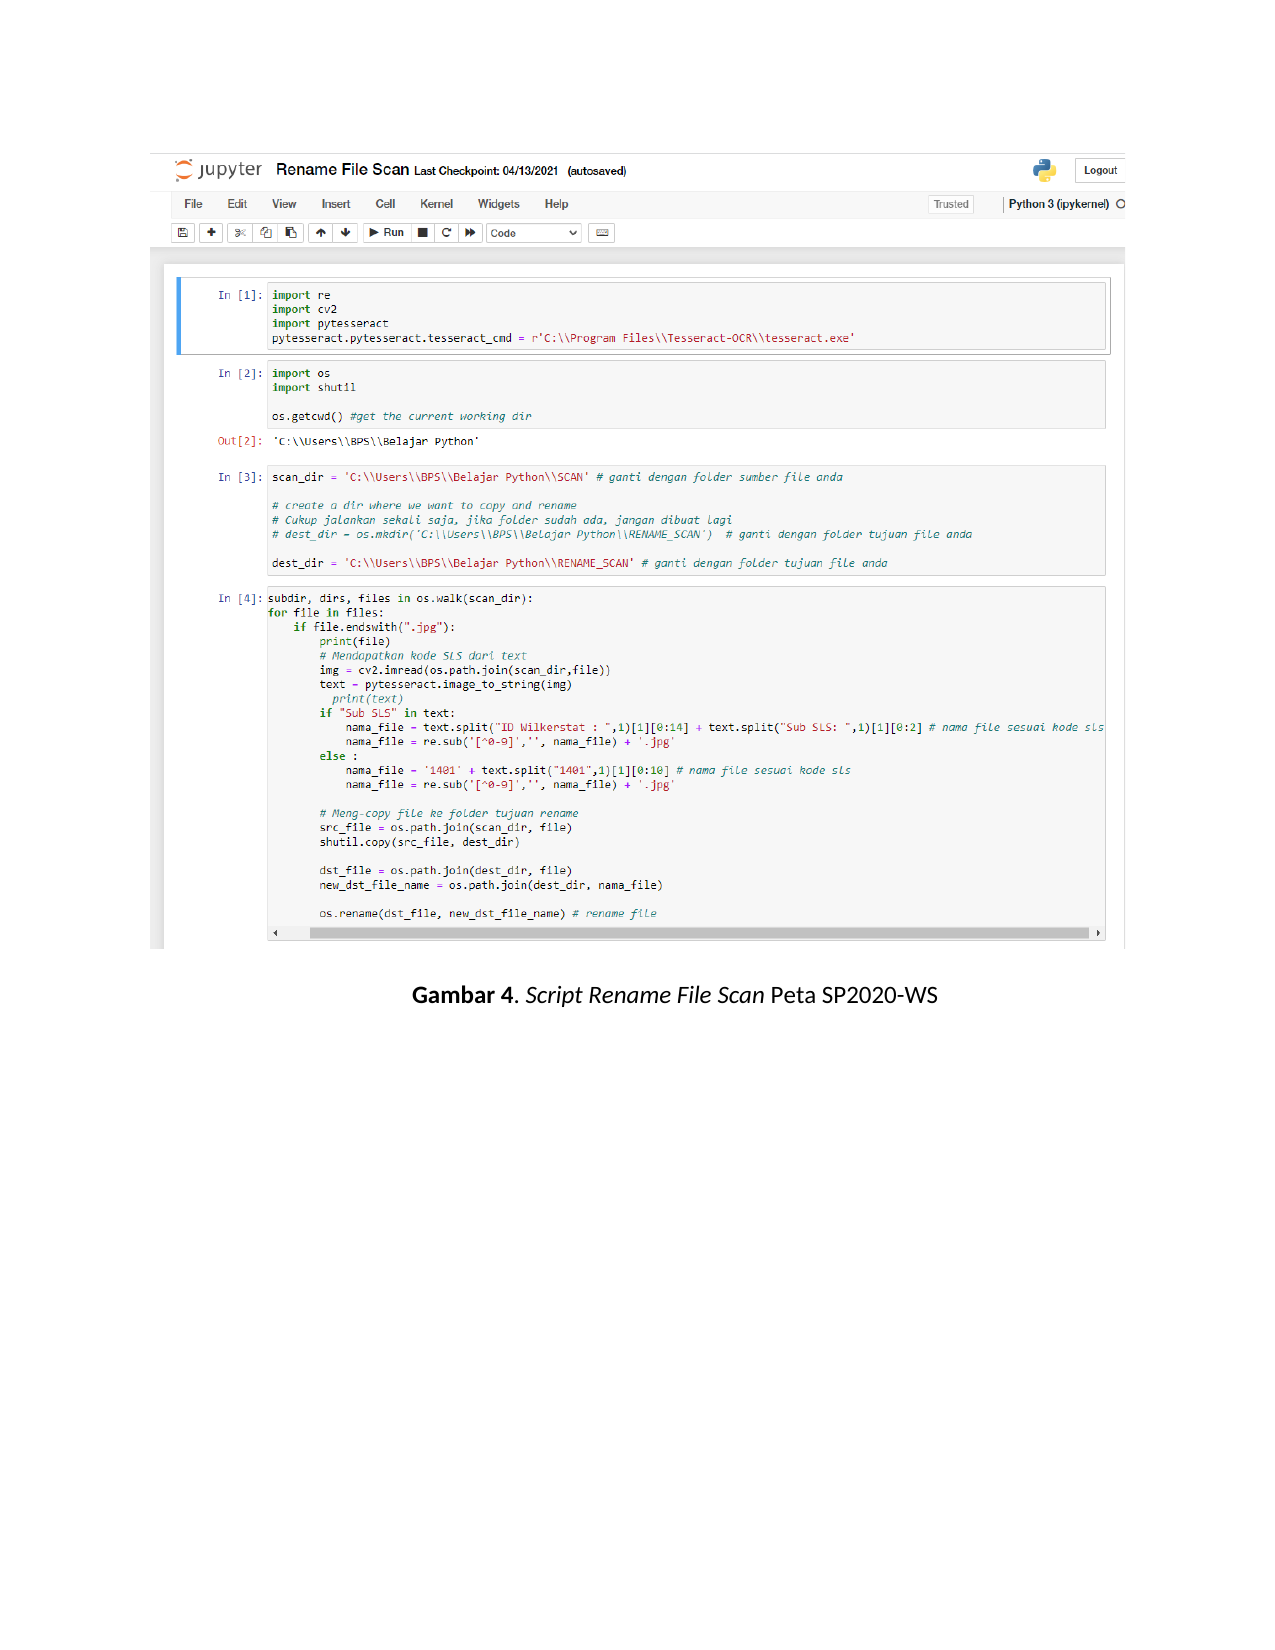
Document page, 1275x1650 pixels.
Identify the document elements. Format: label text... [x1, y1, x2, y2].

picture [150, 150, 1125, 949]
list Gambar 4. Script Rename File Scan Peta SP2020-WS [187, 979, 1125, 1009]
